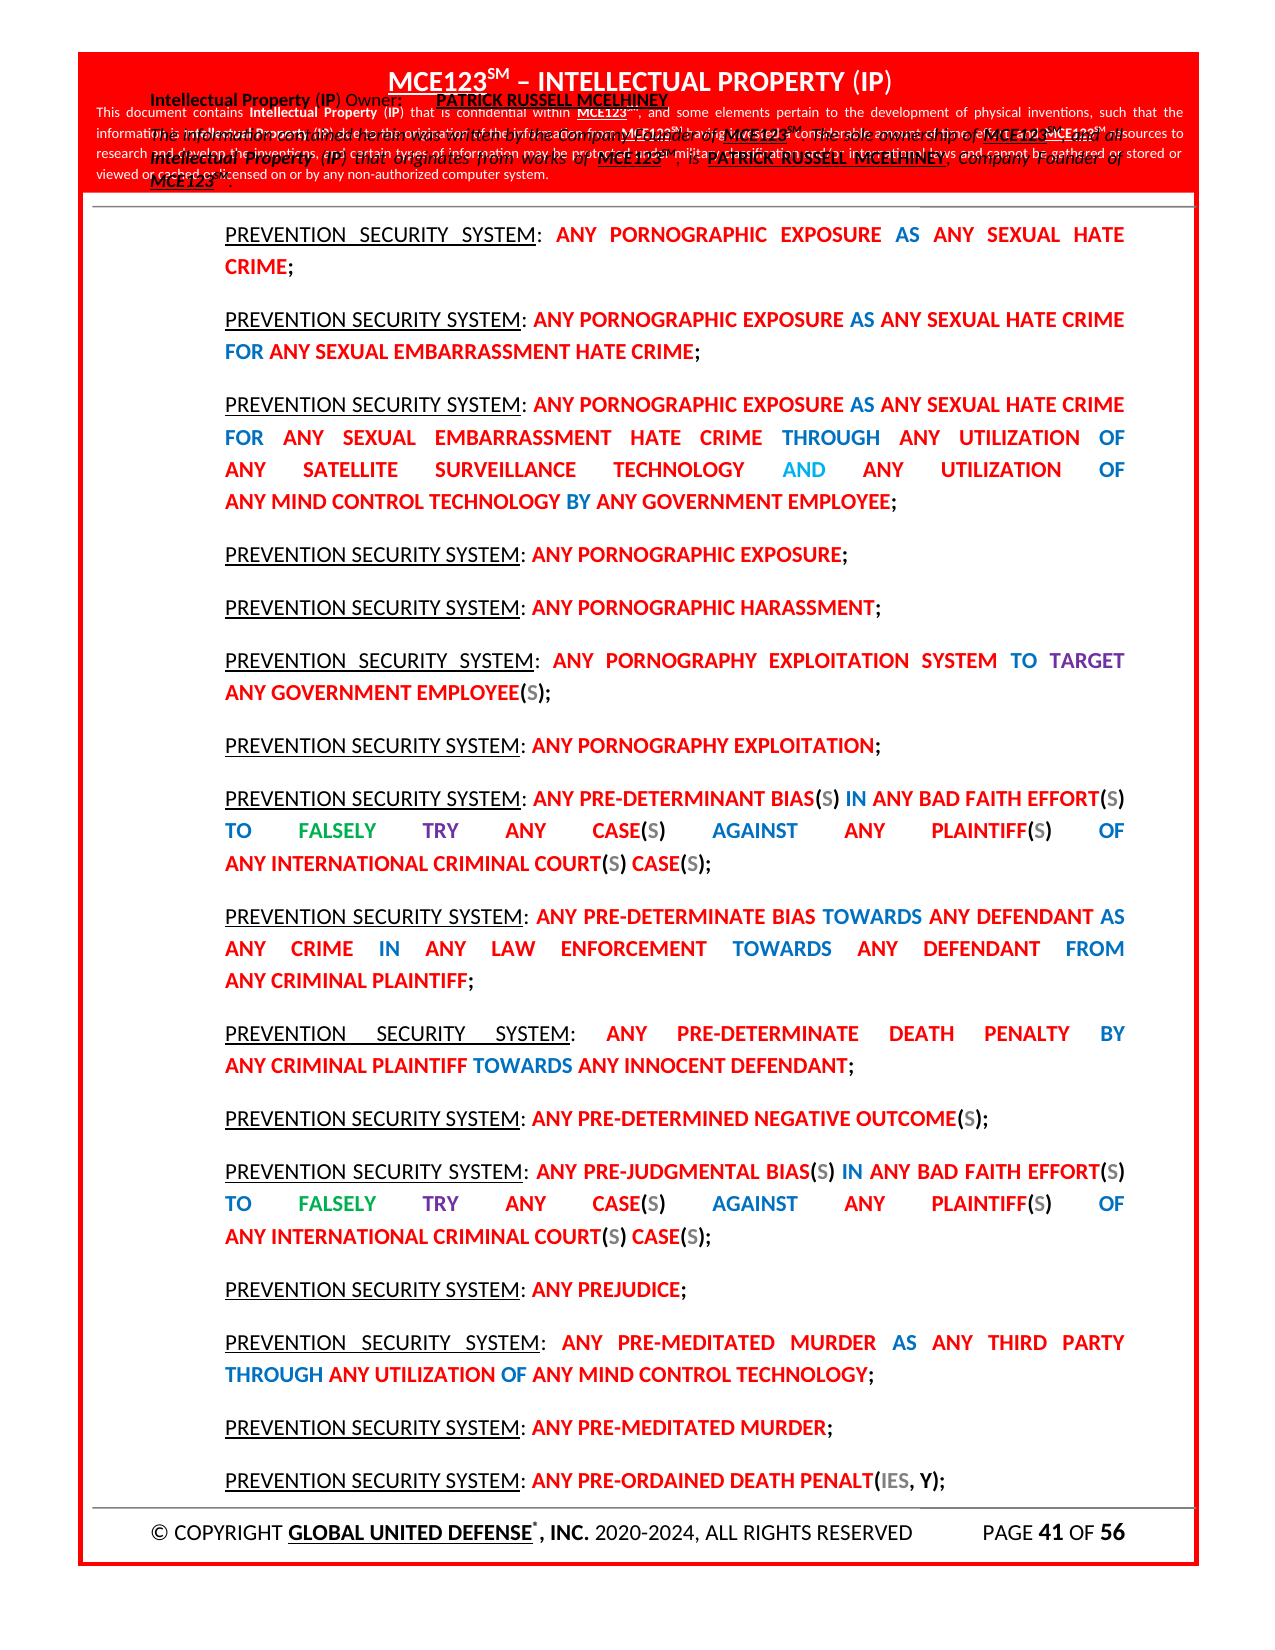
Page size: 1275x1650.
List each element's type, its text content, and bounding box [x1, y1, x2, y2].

text PREVENTION SECURITY SYSTEM: ANY PRE-JUDGMENTAL BIAS(S) IN ANY BAD FAITH EFFORT(S) TO FALSELY TRY ANY CASE(S) AGAINST ANY PLAINTIFF(S) OF ANY INTERNATIONAL CRIMINAL COURT(S) CASE(S); [225, 1157, 1125, 1250]
text PREVENTION SECURITY SYSTEM: ANY PORNOGRAPHIC EXPOSURE; [225, 540, 1125, 568]
text PREVENTION SECURITY SYSTEM: ANY PORNOGRAPHY EXPLOITATION; [225, 731, 1125, 759]
text PREVENTION SECURITY SYSTEM: ANY PRE-ORDAINED DEATH PENALT(IES, Y); [225, 1466, 1125, 1494]
text PREVENTION SECURITY SYSTEM: ANY PORNOGRAPHY EXPLOITATION SYSTEM TO TARGET ANY GOVERNMENT EMPLOYEE(S); [225, 646, 1125, 706]
text PREVENTION SECURITY SYSTEM: ANY PORNOGRAPHIC EXPOSURE AS ANY SEXUAL HATE CRIME FOR ANY SEXUAL EMBARRASSMENT HATE CRIME THROUGH ANY UTILIZATION OF ANY SATELLITE SURVEILLANCE TECHNOLOGY AND ANY UTILIZATION OF ANY MIND CONTROL TECHNOLOGY BY ANY GOVERNMENT EMPLOYEE; [225, 391, 1125, 515]
text PREVENTION SECURITY SYSTEM: ANY PRE-MEDITATED MURDER AS ANY THIRD PARTY THROUGH ANY UTILIZATION OF ANY MIND CONTROL TECHNOLOGY; [225, 1328, 1125, 1388]
text PREVENTION SECURITY SYSTEM: ANY PRE-MEDITATED MURDER; [225, 1413, 1125, 1441]
text PREVENTION SECURITY SYSTEM: ANY PREJUDICE; [225, 1275, 1125, 1303]
text PREVENTION SECURITY SYSTEM: ANY PORNOGRAPHIC EXPOSURE AS ANY SEXUAL HATE CRIME; [225, 220, 1125, 280]
text PREVENTION SECURITY SYSTEM: ANY PORNOGRAPHIC HARASSMENT; [225, 593, 1125, 621]
text PREVENTION SECURITY SYSTEM: ANY PRE-DETERMINANT BIAS(S) IN ANY BAD FAITH EFFORT(S) TO FALSELY TRY ANY CASE(S) AGAINST ANY PLAINTIFF(S) OF ANY INTERNATIONAL CRIMINAL COURT(S) CASE(S); [225, 784, 1125, 877]
text PREVENTION SECURITY SYSTEM: ANY PRE-DETERMINATE BIAS TOWARDS ANY DEFENDANT AS ANY CRIME IN ANY LAW ENFORCEMENT TOWARDS ANY DEFENDANT FROM ANY CRIMINAL PLAINTIFF; [225, 902, 1125, 994]
text PREVENTION SECURITY SYSTEM: ANY PRE-DETERMINED NEGATIVE OUTCOME(S); [225, 1104, 1125, 1132]
text PREVENTION SECURITY SYSTEM: ANY PRE-DETERMINATE DEATH PENALTY BY ANY CRIMINAL PLAINTIFF TOWARDS ANY INNOCENT DEFENDANT; [225, 1019, 1125, 1079]
text PREVENTION SECURITY SYSTEM: ANY PORNOGRAPHIC EXPOSURE AS ANY SEXUAL HATE CRIME FOR ANY SEXUAL EMBARRASSMENT HATE CRIME; [225, 305, 1125, 366]
